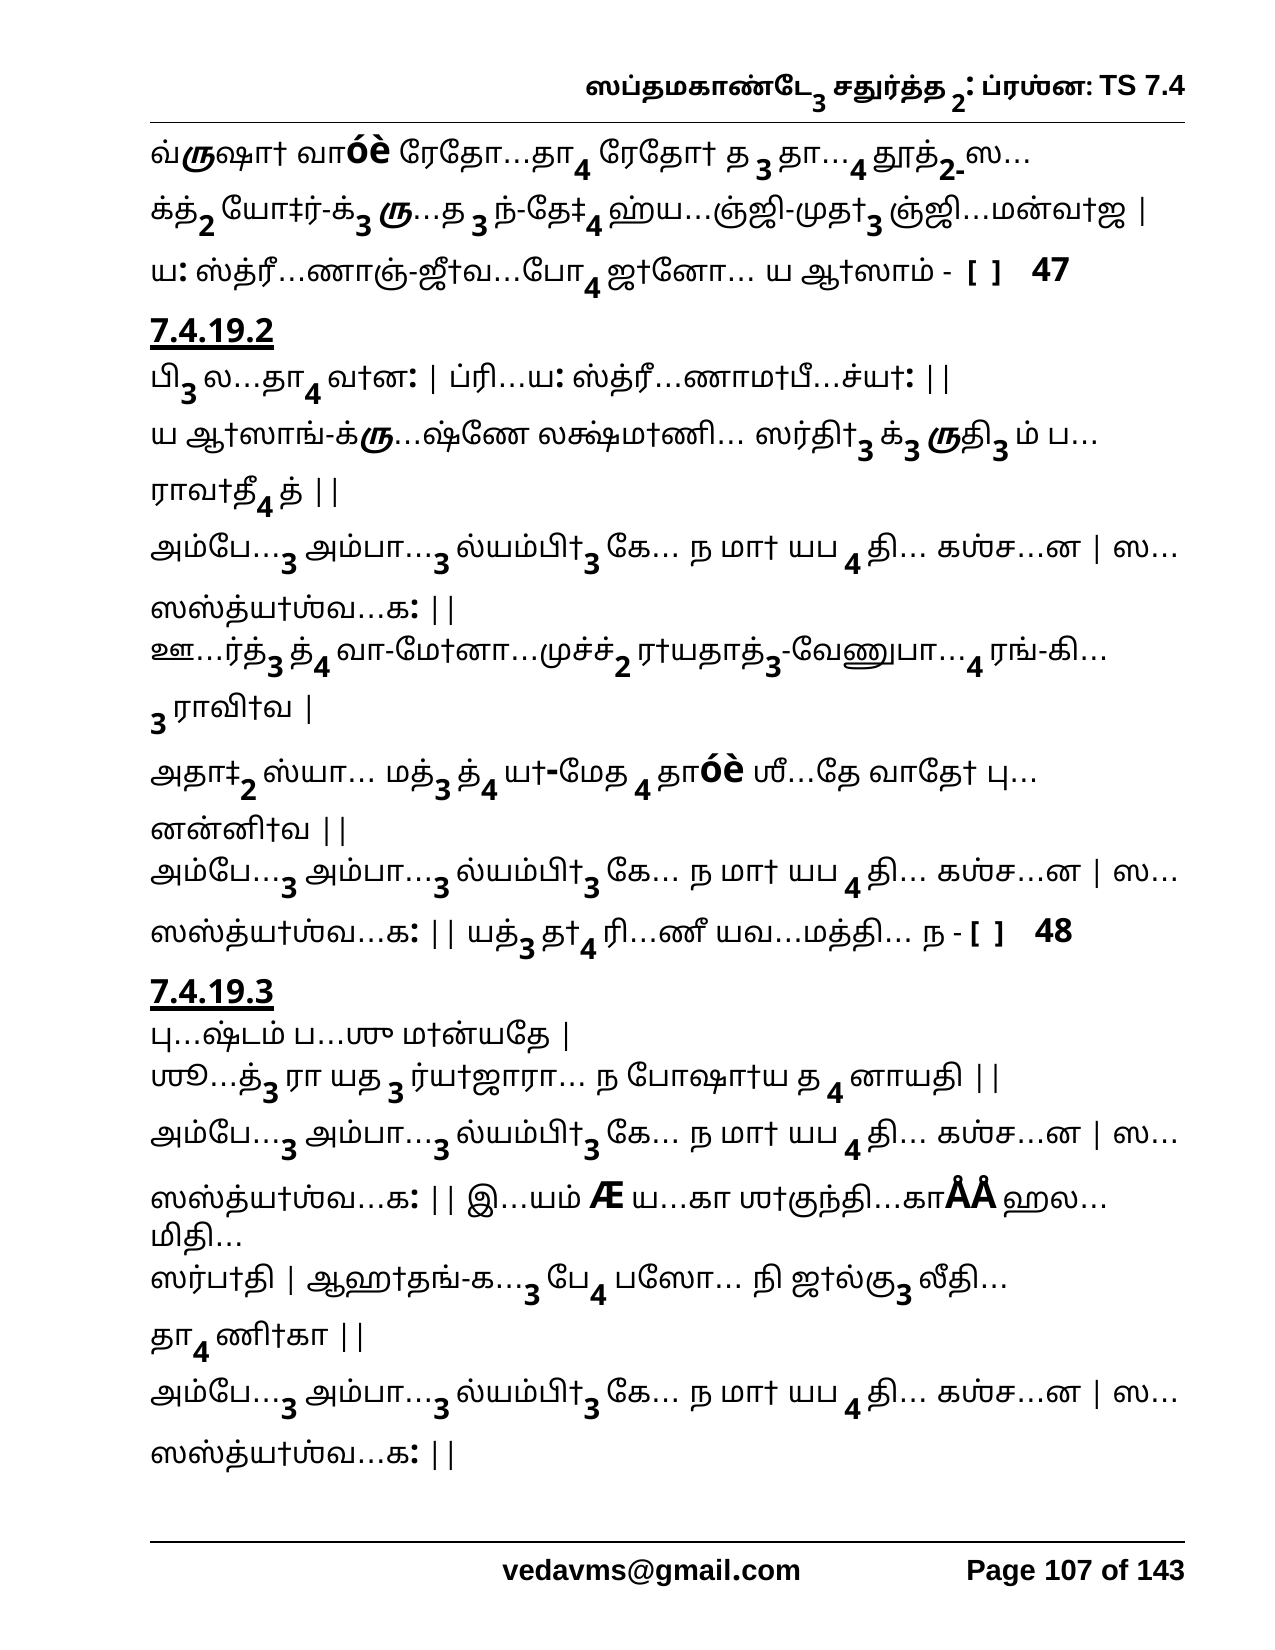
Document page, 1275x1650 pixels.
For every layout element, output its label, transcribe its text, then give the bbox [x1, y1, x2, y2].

text பி3ல…தா4வ†ன: | ப்ரி…ய: ஸ்த்ரீ…ணாம†பீ…ச்ய†: || ய ஆ†ஸாங்-க்ரு…ஷ்ணே லக்ஷ்ம†ணி… ஸர்தி†3க்3ருதி3ம் ப…ராவ†தீ4த் || அம்பே…3 அம்பா…3ல்யம்பி†3கே… ந மா† யப4தி… கஶ்ச…ன | ஸ…ஸஸ்த்ய†ஶ்வ…க: || ஊ…ர்த்3த்4வா-மே†னா…முச்ச்2ர†யதாத்3-வேணுபா…4ரங்-கி…3ராவி†வ | [150, 352, 1185, 743]
text பு…ஷ்டம் ப…ஶு ம†ன்யதே | [150, 1013, 1185, 1055]
text அம்பே…3 அம்பா…3ல்யம்பி†3கே… ந மா† யப4தி… கஶ்ச…ன | ஸ…ஸஸ்த்ய†ஶ்வ…க: || மா…தா ச† தே பி…தா ச… தேÅக்3ர†ம் Æவ்ரு…க்ஷஸ்ய† ரோஹத: ( ) | 49 [150, 1371, 1185, 1474]
text 7.4.19.3 [150, 968, 1185, 1013]
text அதா‡2ஸ்யா… மத்3த்4ய†-மேத4தாóè ஶீ…தே வாதே† பு…னன்னி†வ || [150, 743, 1185, 850]
text அம்பே…3 அம்பா…3ல்யம்பி†3கே… ந மா† யப4தி… கஶ்ச…ன | ஸ…ஸஸ்த்ய†ஶ்வ…க: || யத்3த†4ரி…ணீ யவ…மத்தி… ந - [ ] 48 [150, 850, 1185, 968]
text ஶூ…த்3ரா யத3ர்ய†ஜாரா… ந போஷா†ய த4னாயதி || [150, 1055, 1185, 1112]
text ய: ஸ்த்ரீ…ணாஞ்-ஜீ†வ…போ4ஜ†னோ… ய ஆ†ஸாம் - [ ] 47 [150, 245, 1185, 306]
text 7.4.19.2 [150, 306, 1185, 352]
